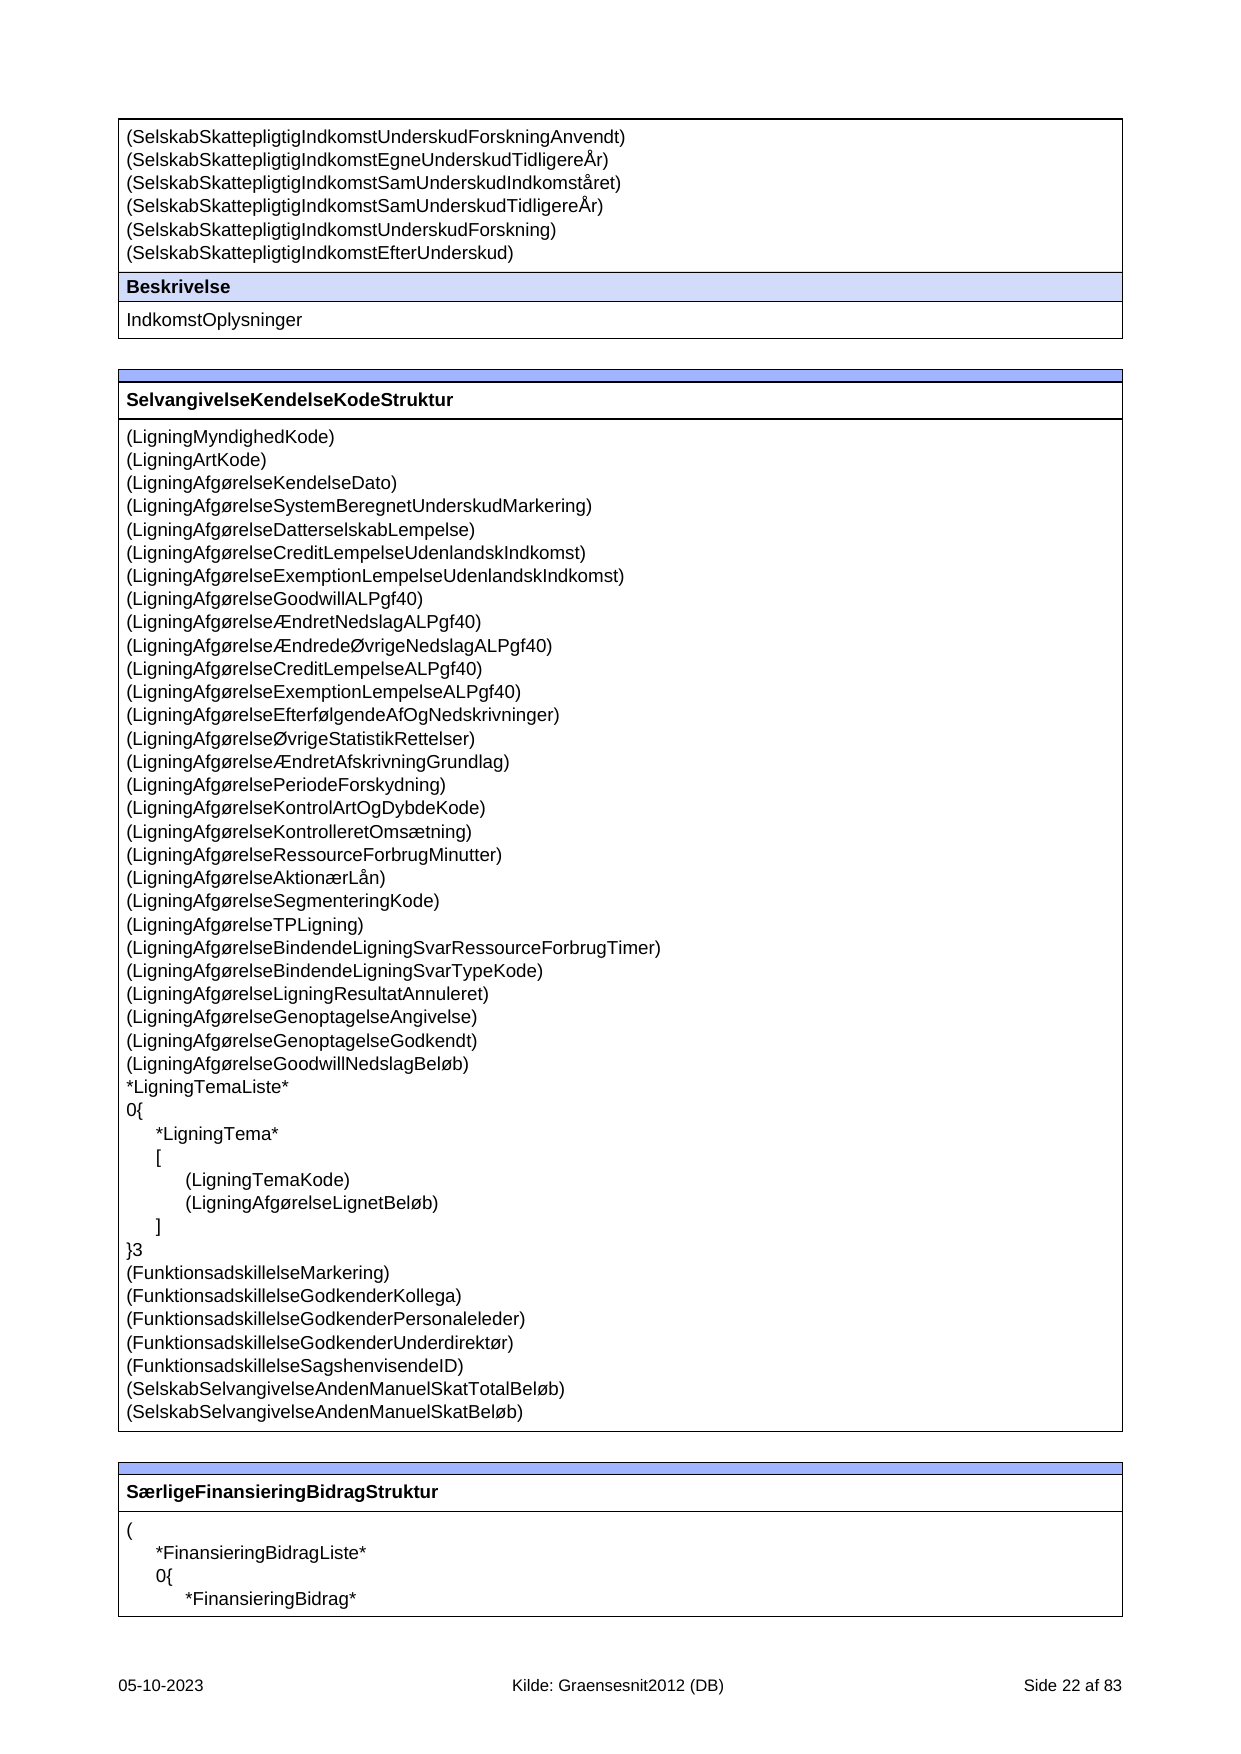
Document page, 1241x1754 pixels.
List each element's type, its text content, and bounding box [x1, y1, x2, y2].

table_header [119, 1463, 1122, 1474]
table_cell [119, 1512, 1122, 1616]
table_cell SærligeFinansieringBidragStruktur [119, 1475, 1122, 1511]
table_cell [119, 120, 1122, 271]
table_cell Beskrivelse [119, 273, 1122, 301]
table_cell (LigningMyndighedKode) (LigningArtKode) (LigningAfgørelseKendelseDato) (LigningAfgørelseSystemBeregnetUnderskudMarkering) (LigningAfgørelseDatterselskabLempelse) (LigningAfgørelseCreditLempelseUdenlandskIndkomst) (LigningAfgørelseExemptionLempelseUdenlandskIndkomst) (LigningAfgørelseGoodwillALPgf40) (LigningAfgørelseÆndretNedslagALPgf40) (LigningAfgørelseÆndredeØvrigeNedslagALPgf40) (LigningAfgørelseCreditLempelseALPgf40) (LigningAfgørelseExemptionLempelseALPgf40) (LigningAfgørelseEfterfølgendeAfOgNedskrivninger) (LigningAfgørelseØvrigeStatistikRettelser) (LigningAfgørelseÆndretAfskrivningGrundlag) (LigningAfgørelsePeriodeForskydning) (LigningAfgørelseKontrolArtOgDybdeKode) (LigningAfgørelseKontrolleretOmsætning) (LigningAfgørelseRessourceForbrugMinutter) (LigningAfgørelseAktionærLån) (LigningAfgørelseSegmenteringKode) (LigningAfgørelseTPLigning) (LigningAfgørelseBindendeLigningSvarRessourceForbrugTimer) (LigningAfgørelseBindendeLigningSvarTypeKode) (LigningAfgørelseLigningResultatAnnuleret) (LigningAfgørelseGenoptagelseAngivelse) (LigningAfgørelseGenoptagelseGodkendt) (LigningAfgørelseGoodwillNedslagBeløb) *LigningTemaListe* 0{ *LigningTema* [ (LigningTemaKode) (LigningAfgørelseLignetBeløb) ] }3 (FunktionsadskillelseMarkering) (FunktionsadskillelseGodkenderKollega) (FunktionsadskillelseGodkenderPersonaleleder) (FunktionsadskillelseGodkenderUnderdirektør) (FunktionsadskillelseSagshenvisendeID) (SelskabSelvangivelseAndenManuelSkatTotalBeløb) (SelskabSelvangivelseAndenManuelSkatBeløb) [119, 420, 1122, 1431]
table_header [119, 370, 1122, 381]
table_cell SelvangivelseKendelseKodeStruktur [119, 383, 1122, 418]
table_cell IndkomstOplysninger [119, 302, 1122, 338]
